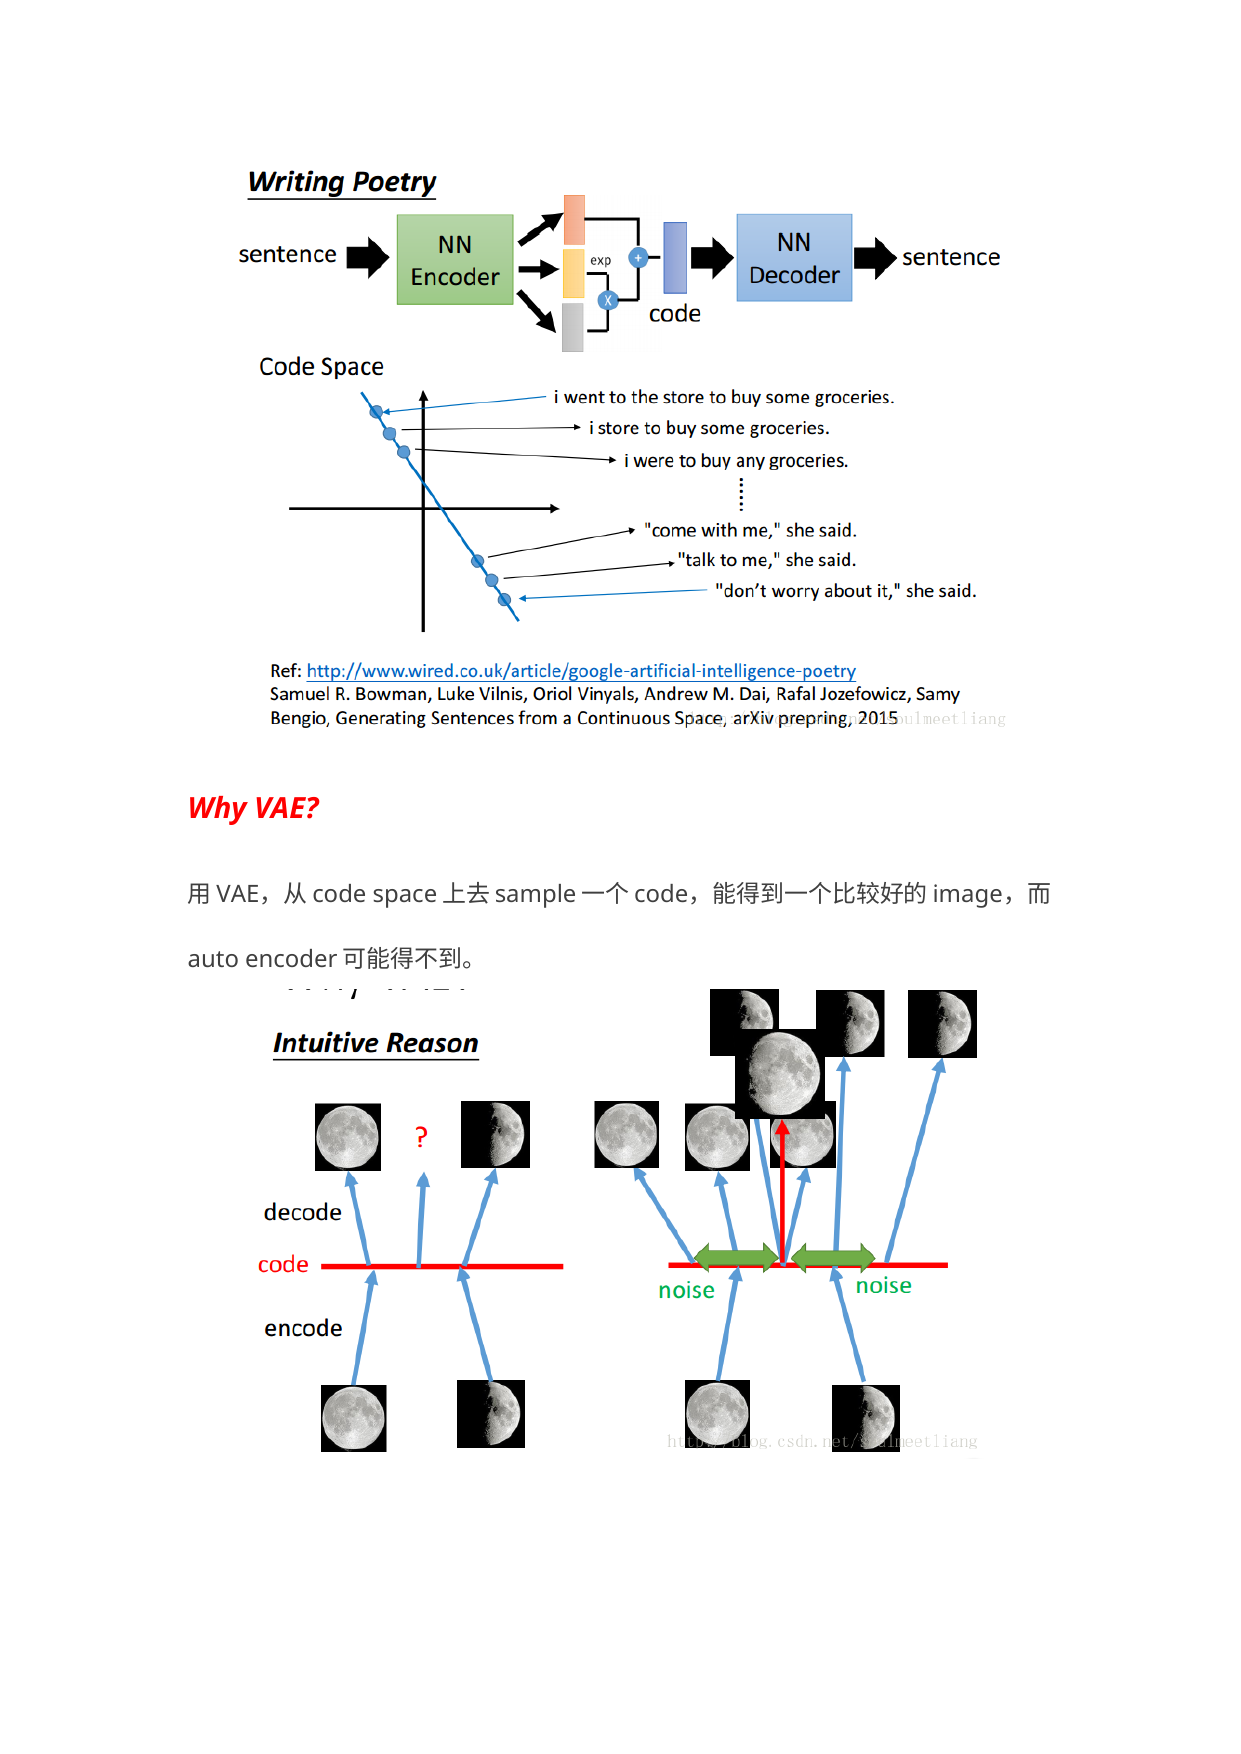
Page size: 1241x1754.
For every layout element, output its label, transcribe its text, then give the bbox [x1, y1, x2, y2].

picture [252, 989, 988, 1459]
picture [223, 162, 1017, 737]
subtitle Why VAE? [187, 774, 1053, 839]
text 用VAE，从code space上去sample一个code，能得到一个比较好的image，而auto encoder可能得不到。 [187, 859, 1053, 989]
